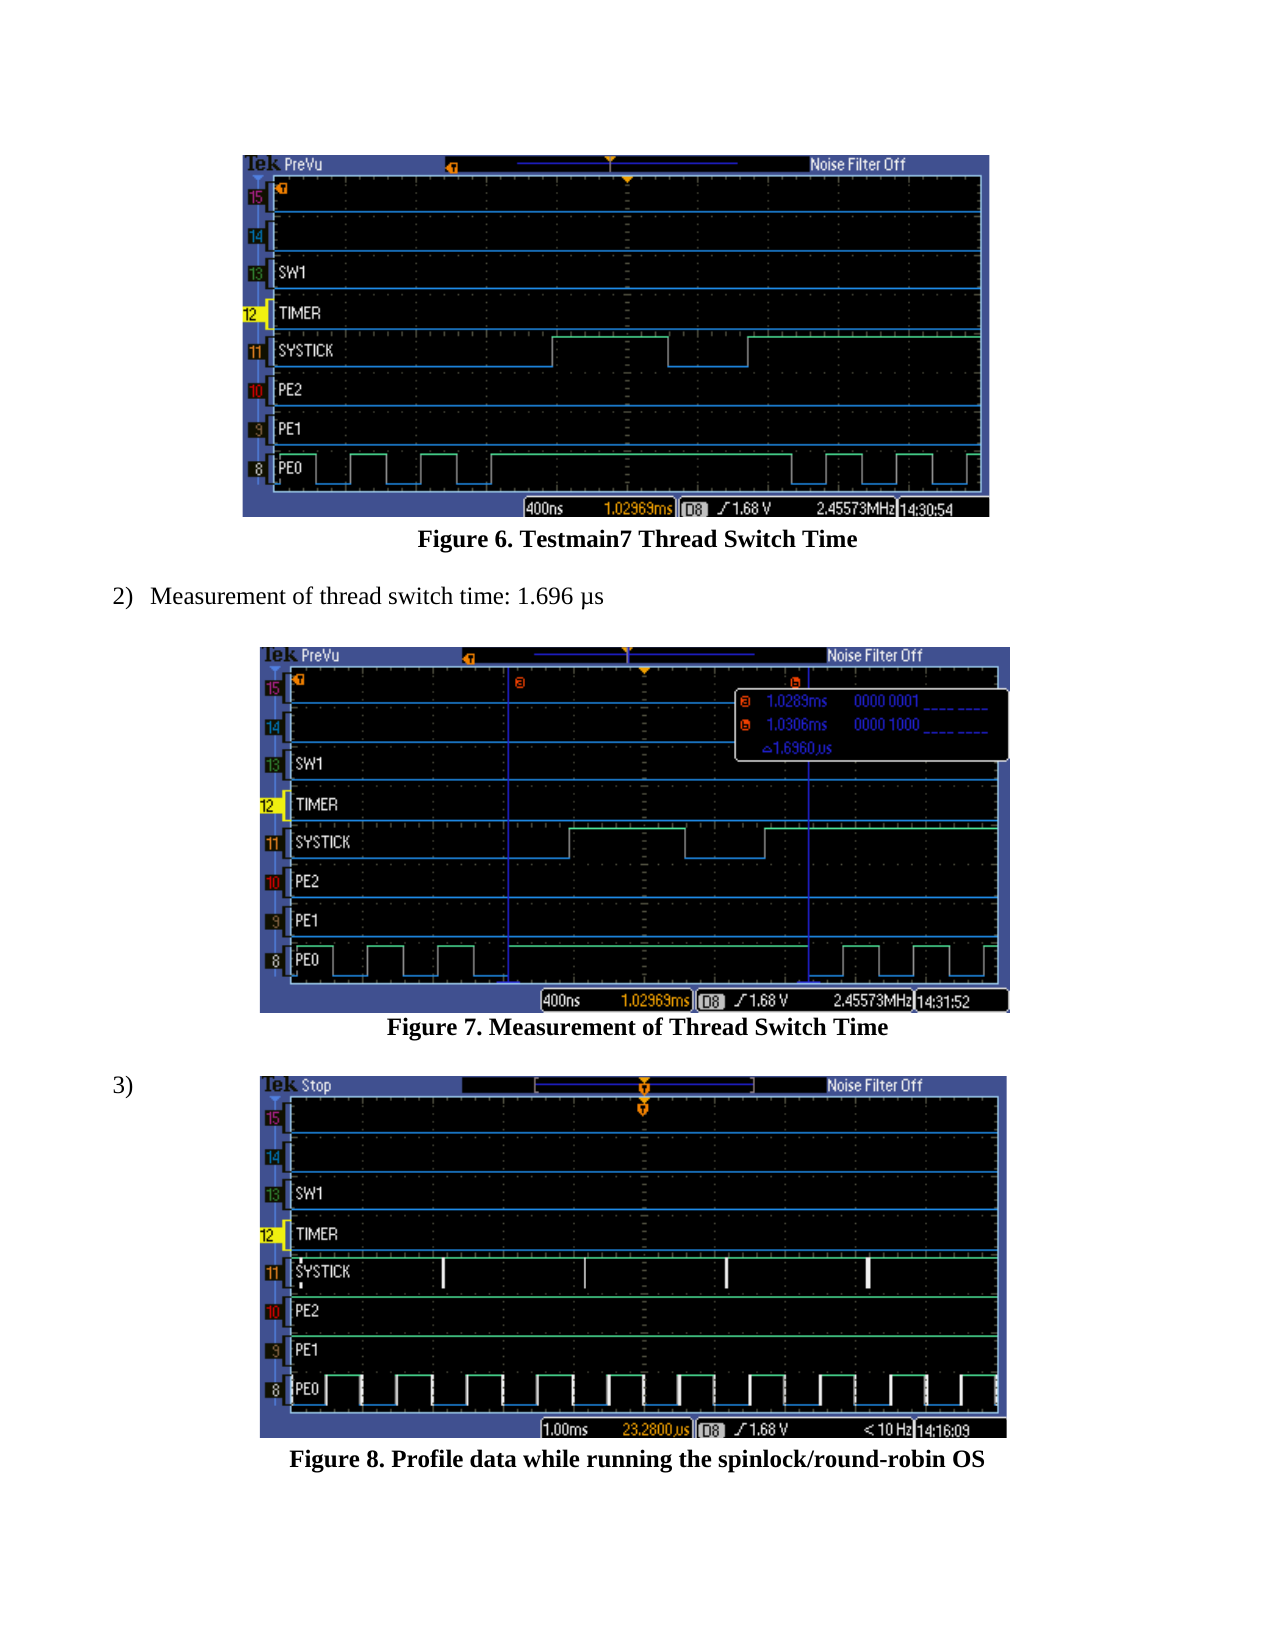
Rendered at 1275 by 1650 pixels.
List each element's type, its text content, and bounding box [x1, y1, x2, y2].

picture [242, 155, 990, 517]
picture [259, 647, 1010, 1012]
picture [259, 1076, 1007, 1438]
text Figure 6. Testmain7 Thread Switch Time [150, 524, 1125, 552]
list Measurement of thread switch time: 1.696 µs [112, 581, 1125, 610]
list Figure 8. Profile data while running the spinlock/round-robin OS [150, 1444, 1125, 1472]
list Figure 7. Measurement of Thread Switch Time [150, 1012, 1125, 1041]
